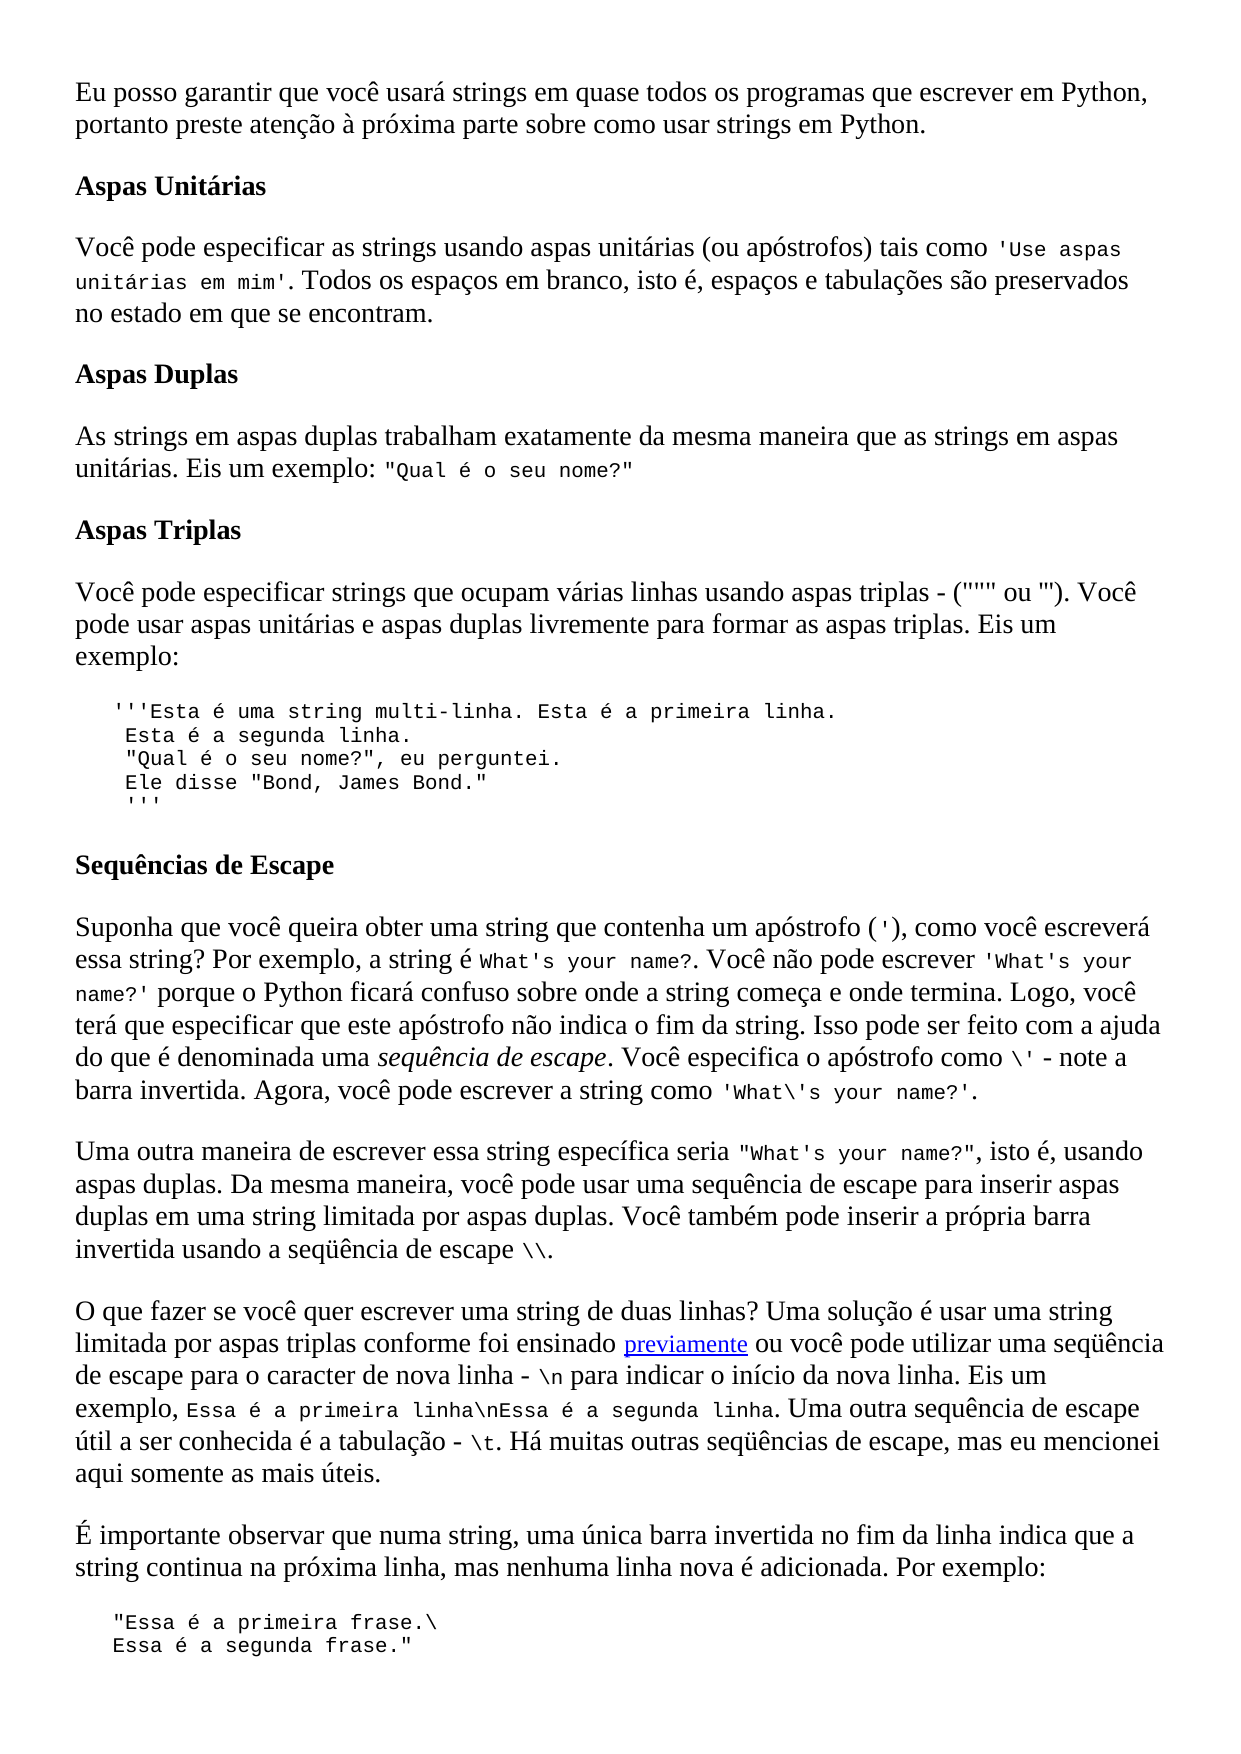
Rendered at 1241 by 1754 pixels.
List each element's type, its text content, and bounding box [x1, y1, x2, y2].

text Essa é a segunda frase." [75, 1635, 1165, 1659]
text Ele disse "Bond, James Bond." [75, 772, 1165, 796]
text Esta é a segunda linha. [75, 724, 1165, 748]
text ''' [75, 796, 1165, 819]
text Eu posso garantir que você usará strings em quase todos os programas que escrever em Python, portanto preste atenção à próxima parte sobre como usar strings em Python. [75, 75, 1165, 140]
text "Qual é o seu nome?", eu perguntei. [75, 748, 1165, 772]
text Aspas Duplas [75, 357, 1165, 390]
text '''Esta é uma string multi-linha. Esta é a primeira linha. [75, 701, 1165, 724]
text As strings em aspas duplas trabalham exatamente da mesma maneira que as strings em aspas unitárias. Eis um exemplo: "Qual é o seu nome?" [75, 419, 1165, 484]
text Aspas Unitárias [75, 169, 1165, 201]
text Suponha que você queira obter uma string que contenha um apóstrofo ('), como você escreverá essa string? Por exemplo, a string é What's your name?. Você não pode escrever 'What's your name?' porque o Python ficará confuso sobre onde a string começa e onde termina. Logo, você terá que especificar que este apóstrofo não indica o fim da string. Isso pode ser feito com a ajuda do que é denominada uma sequência de escape. Você especifica o apóstrofo como \' - note a barra invertida. Agora, você pode escrever a string como 'What\'s your name?'. [75, 910, 1165, 1105]
text Você pode especificar strings que ocupam várias linhas usando aspas triplas - (""" ou '''). Você pode usar aspas unitárias e aspas duplas livremente para formar as aspas triplas. Eis um exemplo: [75, 574, 1165, 672]
text O que fazer se você quer escrever uma string de duas linhas? Uma solução é usar uma string limitada por aspas triplas conforme foi ensinado previamente ou você pode utilizar uma seqüência de escape para o caracter de nova linha - \n para indicar o início da nova linha. Eis um exemplo, Essa é a primeira linha\nEssa é a segunda linha. Uma outra sequência de escape útil a ser conhecida é a tabulação - \t. Há muitas outras seqüências de escape, mas eu mencionei aqui somente as mais úteis. [75, 1294, 1165, 1489]
text Uma outra maneira de escrever essa string específica seria "What's your name?", isto é, usando aspas duplas. Da mesma maneira, você pode usar uma sequência de escape para inserir aspas duplas em uma string limitada por aspas duplas. Você também pode inserir a própria barra invertida usando a seqüência de escape \\. [75, 1134, 1165, 1264]
text Aspas Triplas [75, 513, 1165, 545]
text Você pode especificar as strings usando aspas unitárias (ou apóstrofos) tais como 'Use aspas unitárias em mim'. Todos os espaços em branco, isto é, espaços e tabulações são preservados no estado em que se encontram. [75, 231, 1165, 328]
text "Essa é a primeira frase.\ [75, 1612, 1165, 1635]
text Sequências de Escape [75, 848, 1165, 881]
text É importante observar que numa string, uma única barra invertida no fim da linha indica que a string continua na próxima linha, mas nenhuma linha nova é adicionada. Por exemplo: [75, 1518, 1165, 1583]
